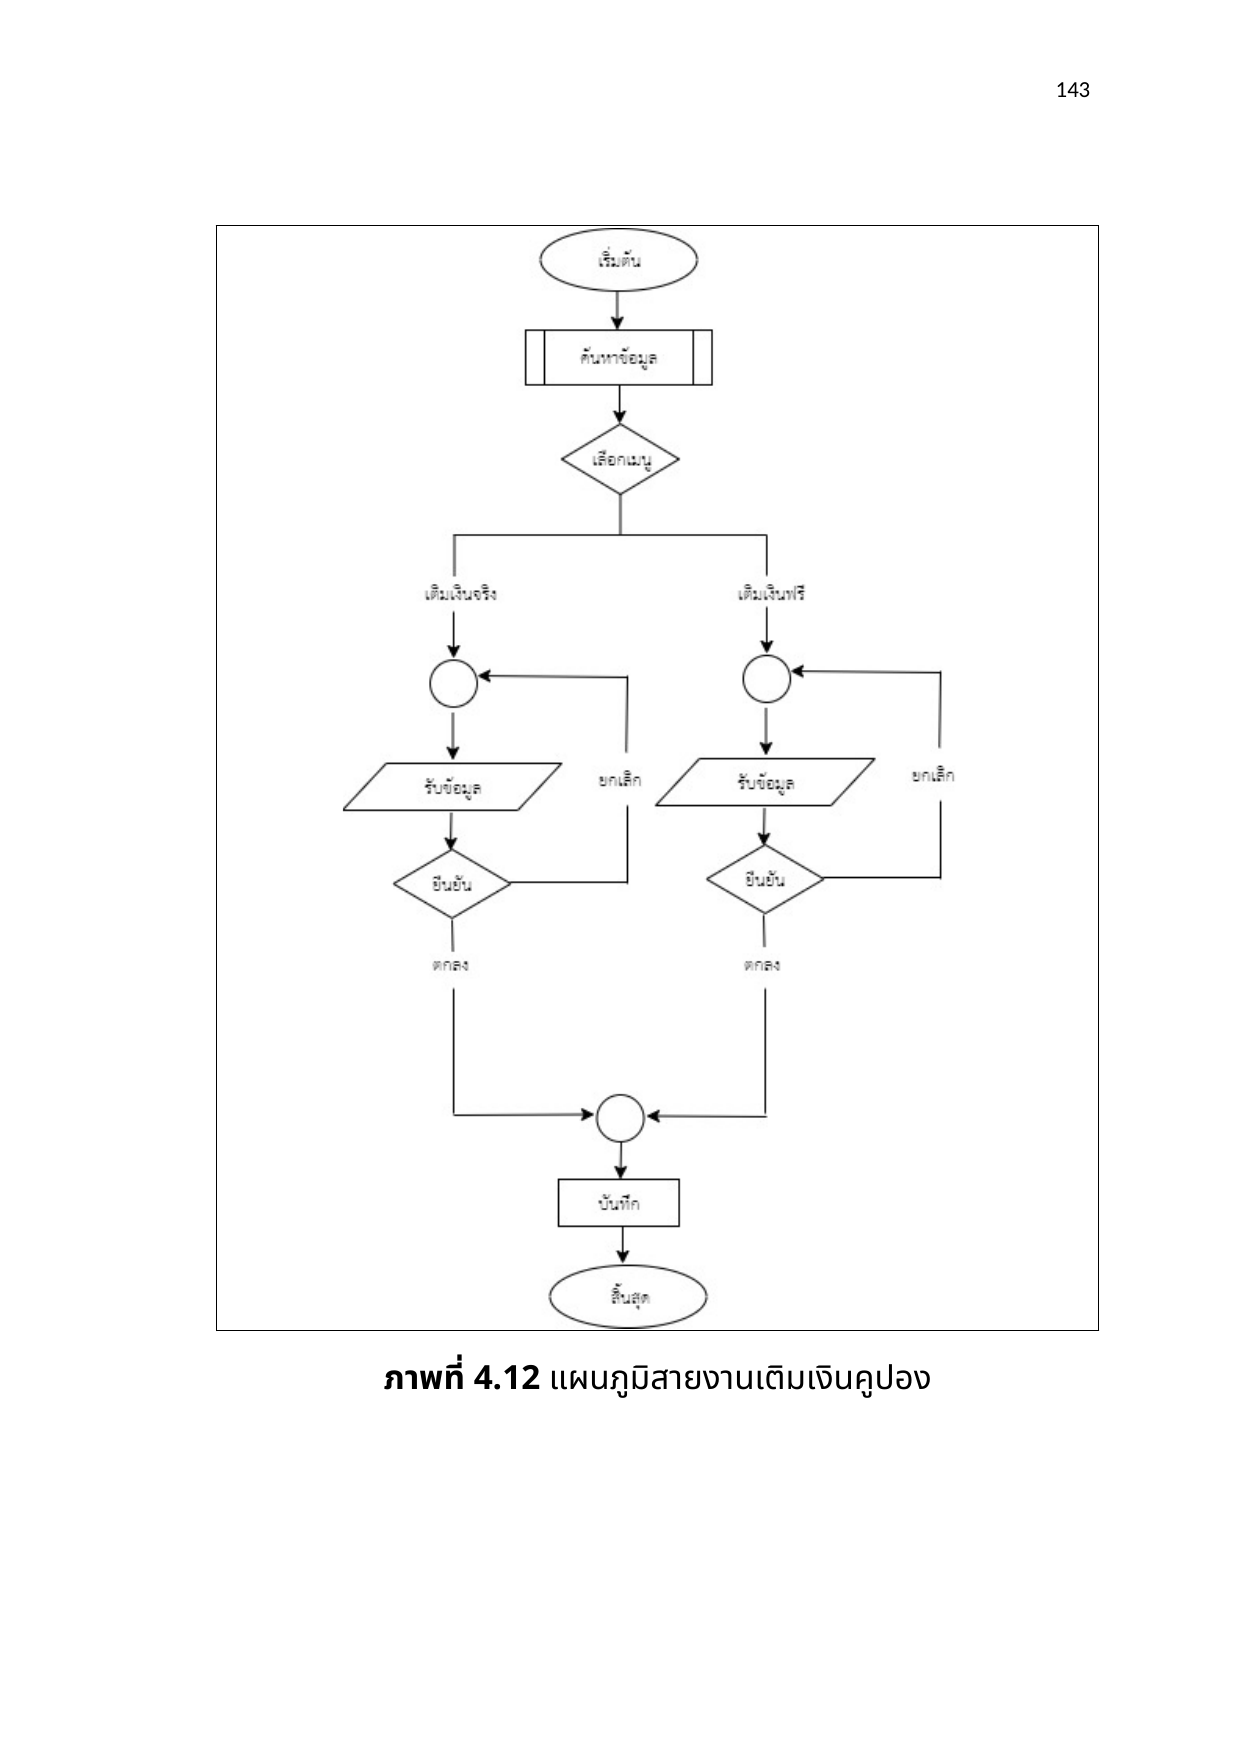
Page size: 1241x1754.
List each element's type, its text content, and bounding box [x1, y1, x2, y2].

picture [342, 228, 973, 1329]
text ภาพที่ 4.12 แผนภูมิสายงานเติมเงินคูปอง [225, 1354, 1090, 1404]
